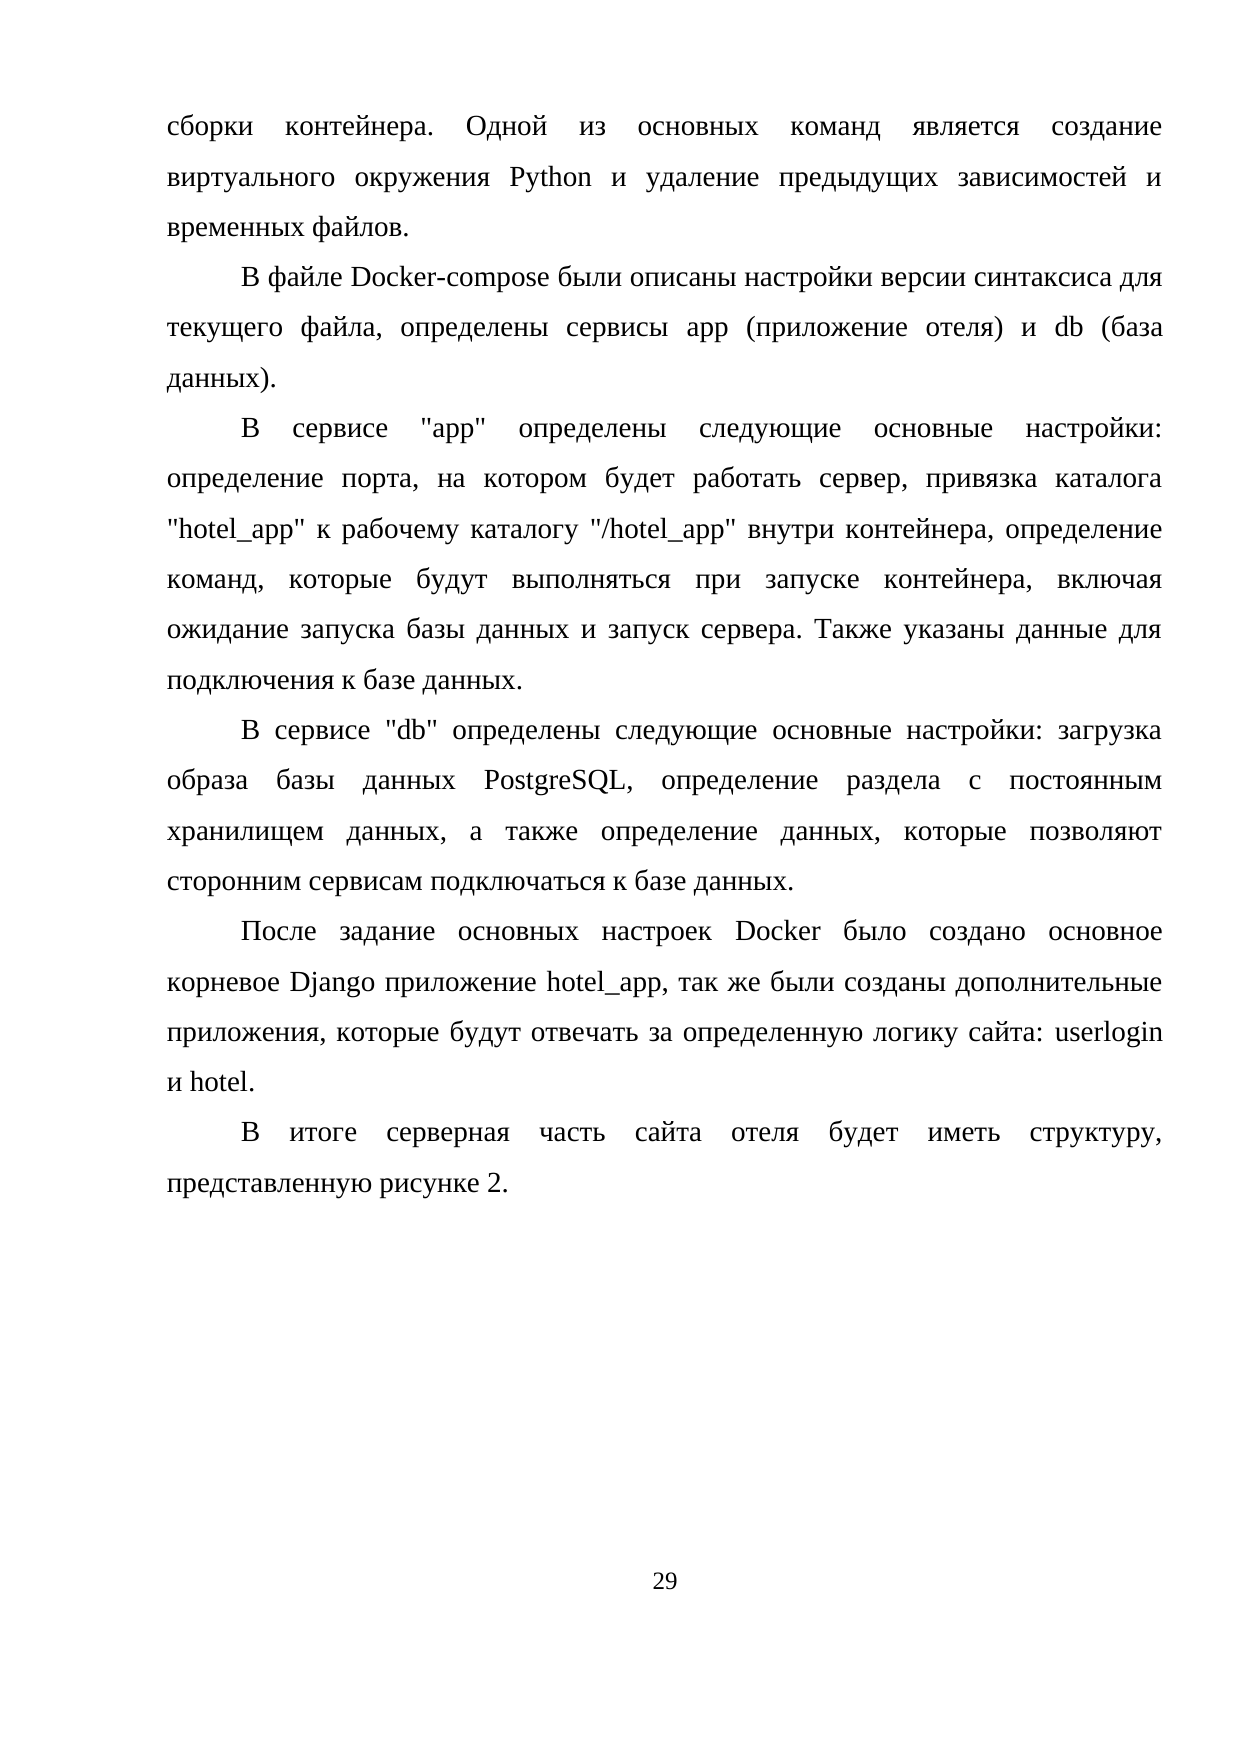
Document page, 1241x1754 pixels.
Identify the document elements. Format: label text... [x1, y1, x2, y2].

text После задание основных настроек Docker было создано основное корневое Django приложение hotel_app, так же были созданы дополнительные приложения, которые будут отвечать за определенную логику сайта: userlogin и hotel. [167, 913, 1163, 1098]
text В файле Docker-compose были описаны настройки версии синтаксиса для текущего файла, определены сервисы app (приложение отеля) и db (база данных). [167, 259, 1163, 393]
text В сервисе "db" определены следующие основные настройки: загрузка образа базы данных PostgreSQL, определение раздела с постоянным хранилищем данных, а также определение данных, которые позволяют сторонним сервисам подключаться к базе данных. [167, 712, 1163, 897]
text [167, 108, 1163, 242]
text В итоге серверная часть сайта отеля будет иметь структуру, представленную рисунке 2. [167, 1114, 1163, 1198]
text В сервисе "app" определены следующие основные настройки: определение порта, на котором будет работать сервер, привязка каталога "hotel_app" к рабочему каталогу "/hotel_app" внутри контейнера, определение команд, которые будут выполняться при запуске контейнера, включая ожидание запуска базы данных и запуск сервера. Также указаны данные для подключения к базе данных. [167, 410, 1163, 695]
